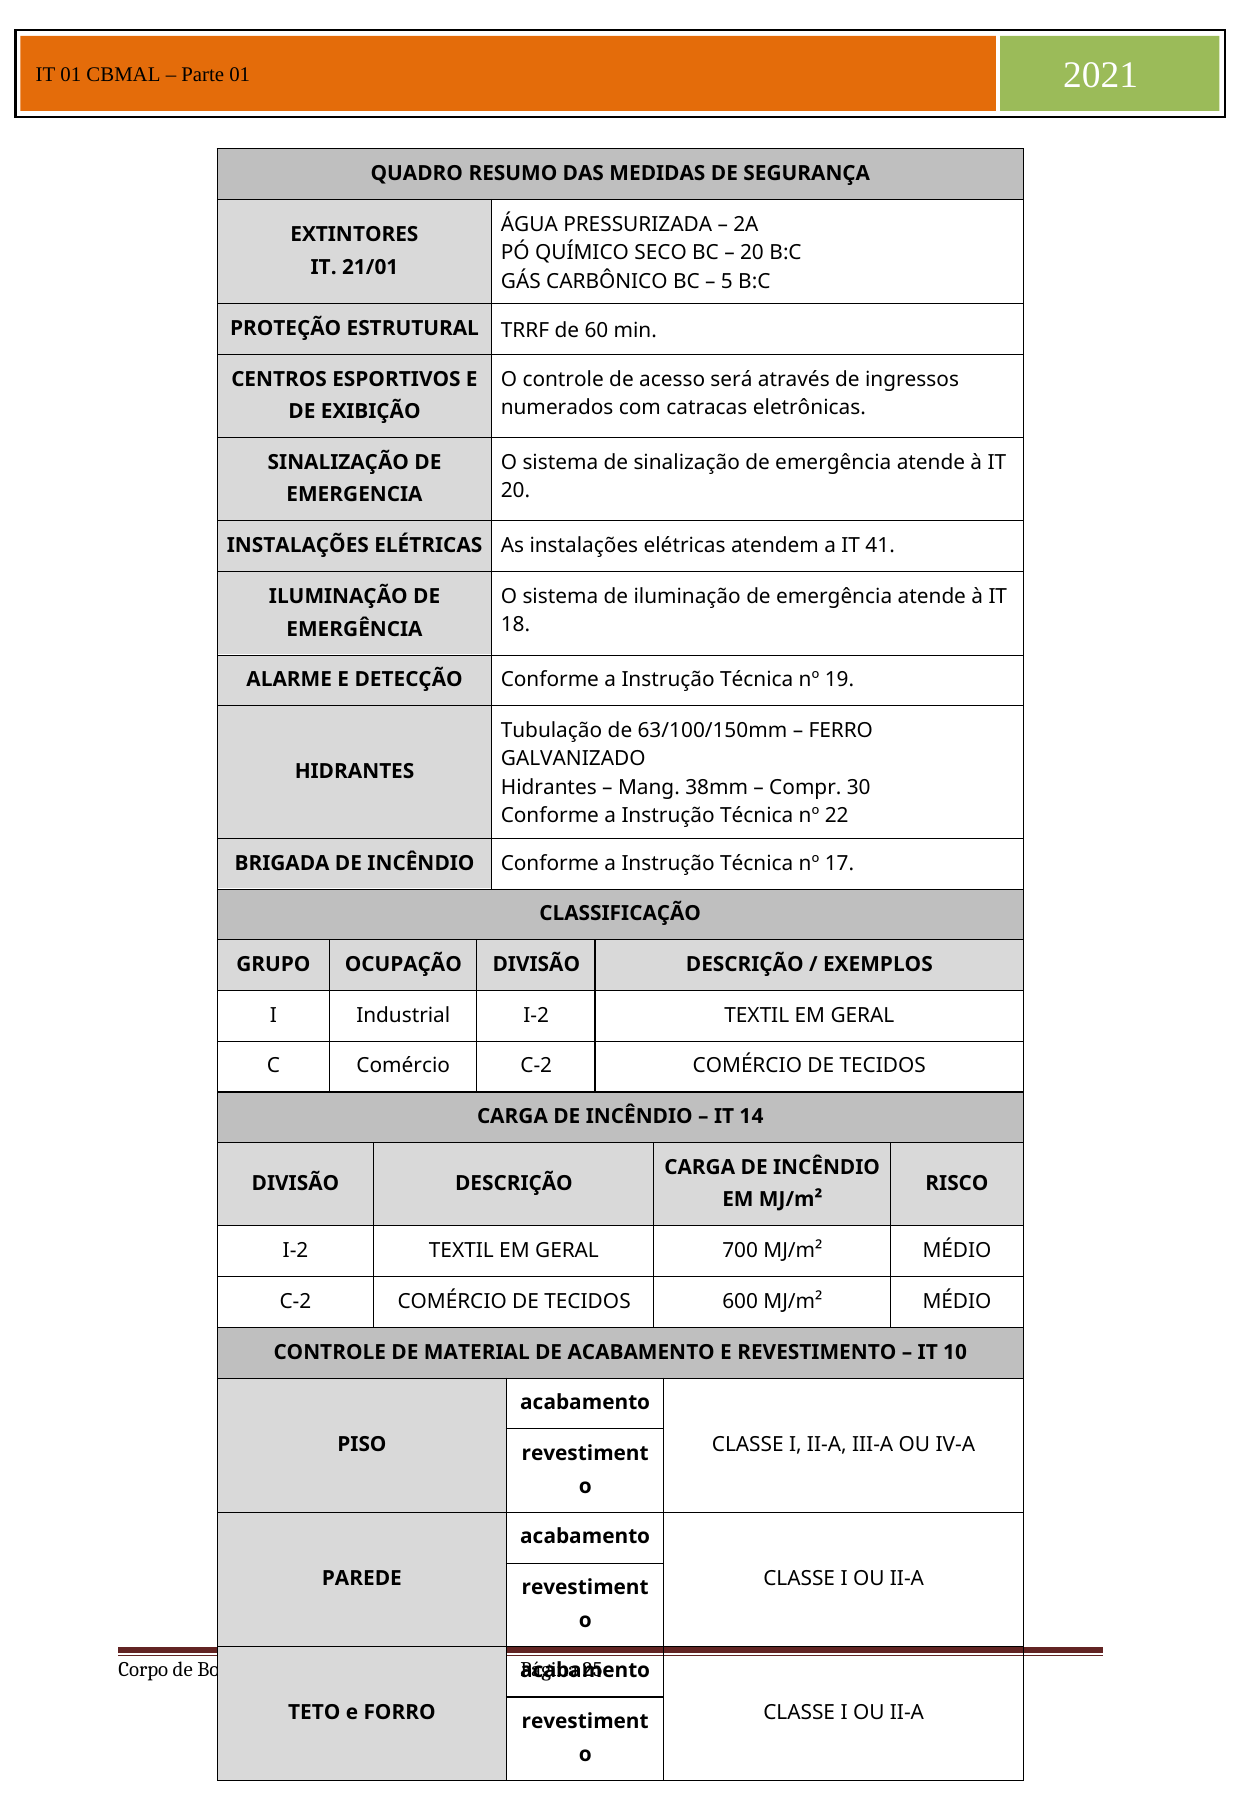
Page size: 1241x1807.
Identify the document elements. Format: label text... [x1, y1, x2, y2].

table_cell CLASSE I, II-A, III-A OU IV-A [664, 1379, 1023, 1512]
table_cell SINALIZAÇÃO DE EMERGENCIA [218, 438, 491, 520]
table_cell 600 MJ/m² [654, 1277, 890, 1327]
table_cell INSTALAÇÕES ELÉTRICAS [218, 521, 491, 571]
table_cell PROTEÇÃO ESTRUTURAL [218, 304, 491, 354]
table_cell MÉDIO [891, 1226, 1023, 1276]
table_cell EXTINTORES IT. 21/01 [218, 200, 491, 303]
table_cell CARGA DE INCÊNDIO – IT 14 [218, 1093, 1023, 1142]
table_cell GRUPO [218, 940, 329, 990]
table_cell Industrial [330, 991, 476, 1041]
table_cell TEXTIL EM GERAL [374, 1226, 653, 1276]
table_cell O sistema de sinalização de emergência atende à IT 20. [492, 438, 1023, 520]
table_cell revestimento [507, 1429, 663, 1512]
table_cell TEXTIL EM GERAL [596, 991, 1023, 1041]
table_cell DIVISÃO [218, 1143, 373, 1225]
table_cell 700 MJ/m² [654, 1226, 890, 1276]
table_cell ALARME E DETECÇÃO [218, 656, 491, 705]
table_cell As instalações elétricas atendem a IT 41. [492, 521, 1023, 571]
table_cell Tubulação de 63/100/150mm – FERRO GALVANIZADO Hidrantes – Mang. 38mm – Compr. 30 Conforme a Instrução Técnica nº 22 [492, 706, 1023, 838]
table_cell DESCRIÇÃO [374, 1143, 653, 1225]
table_cell COMÉRCIO DE TECIDOS [596, 1042, 1023, 1091]
table_cell acabamento [507, 1647, 663, 1696]
table_cell I-2 [218, 1226, 373, 1276]
table_cell acabamento [507, 1379, 663, 1428]
table_cell BRIGADA DE INCÊNDIO [218, 839, 491, 888]
table_cell COMÉRCIO DE TECIDOS [374, 1277, 653, 1327]
table_cell revestimento [507, 1698, 663, 1780]
table_cell revestimento [507, 1564, 663, 1646]
table_cell HIDRANTES [218, 706, 491, 838]
table_cell CONTROLE DE MATERIAL DE ACABAMENTO E REVESTIMENTO – IT 10 [218, 1328, 1023, 1378]
table_cell MÉDIO [891, 1277, 1023, 1327]
table_cell RISCO [891, 1143, 1023, 1225]
table_cell ÁGUA PRESSURIZADA – 2A PÓ QUÍMICO SECO BC – 20 B:C GÁS CARBÔNICO BC – 5 B:C [492, 200, 1023, 303]
table_cell C-2 [477, 1042, 594, 1091]
table_cell TRRF de 60 min. [492, 304, 1023, 354]
table_cell C [218, 1042, 329, 1091]
table_cell CLASSE I OU II-A [664, 1513, 1023, 1646]
table_cell I-2 [477, 991, 594, 1041]
table_cell CLASSE I OU II-A [664, 1647, 1023, 1780]
table_cell PISO [218, 1379, 506, 1512]
table_cell PAREDE [218, 1513, 506, 1646]
table_cell Comércio [330, 1042, 476, 1091]
table_cell Conforme a Instrução Técnica nº 19. [492, 656, 1023, 705]
table_cell O sistema de iluminação de emergência atende à IT 18. [492, 572, 1023, 654]
table_cell DESCRIÇÃO / EXEMPLOS [596, 940, 1023, 990]
table_cell C-2 [218, 1277, 373, 1327]
table_cell OCUPAÇÃO [330, 940, 476, 990]
table_cell CARGA DE INCÊNDIO EM MJ/m² [654, 1143, 890, 1225]
table_cell DIVISÃO [477, 940, 594, 990]
table_cell CENTROS ESPORTIVOS E DE EXIBIÇÃO [218, 355, 491, 437]
table_cell Conforme a Instrução Técnica nº 17. [492, 839, 1023, 888]
table_cell ILUMINAÇÃO DE EMERGÊNCIA [218, 572, 491, 654]
table_cell O controle de acesso será através de ingressos numerados com catracas eletrônicas. [492, 355, 1023, 437]
table_cell CLASSIFICAÇÃO [218, 890, 1023, 939]
table_cell TETO e FORRO [218, 1647, 506, 1780]
table_cell I [218, 991, 329, 1041]
table_cell acabamento [507, 1513, 663, 1562]
table_header QUADRO RESUMO DAS MEDIDAS DE SEGURANÇA [218, 149, 1023, 199]
